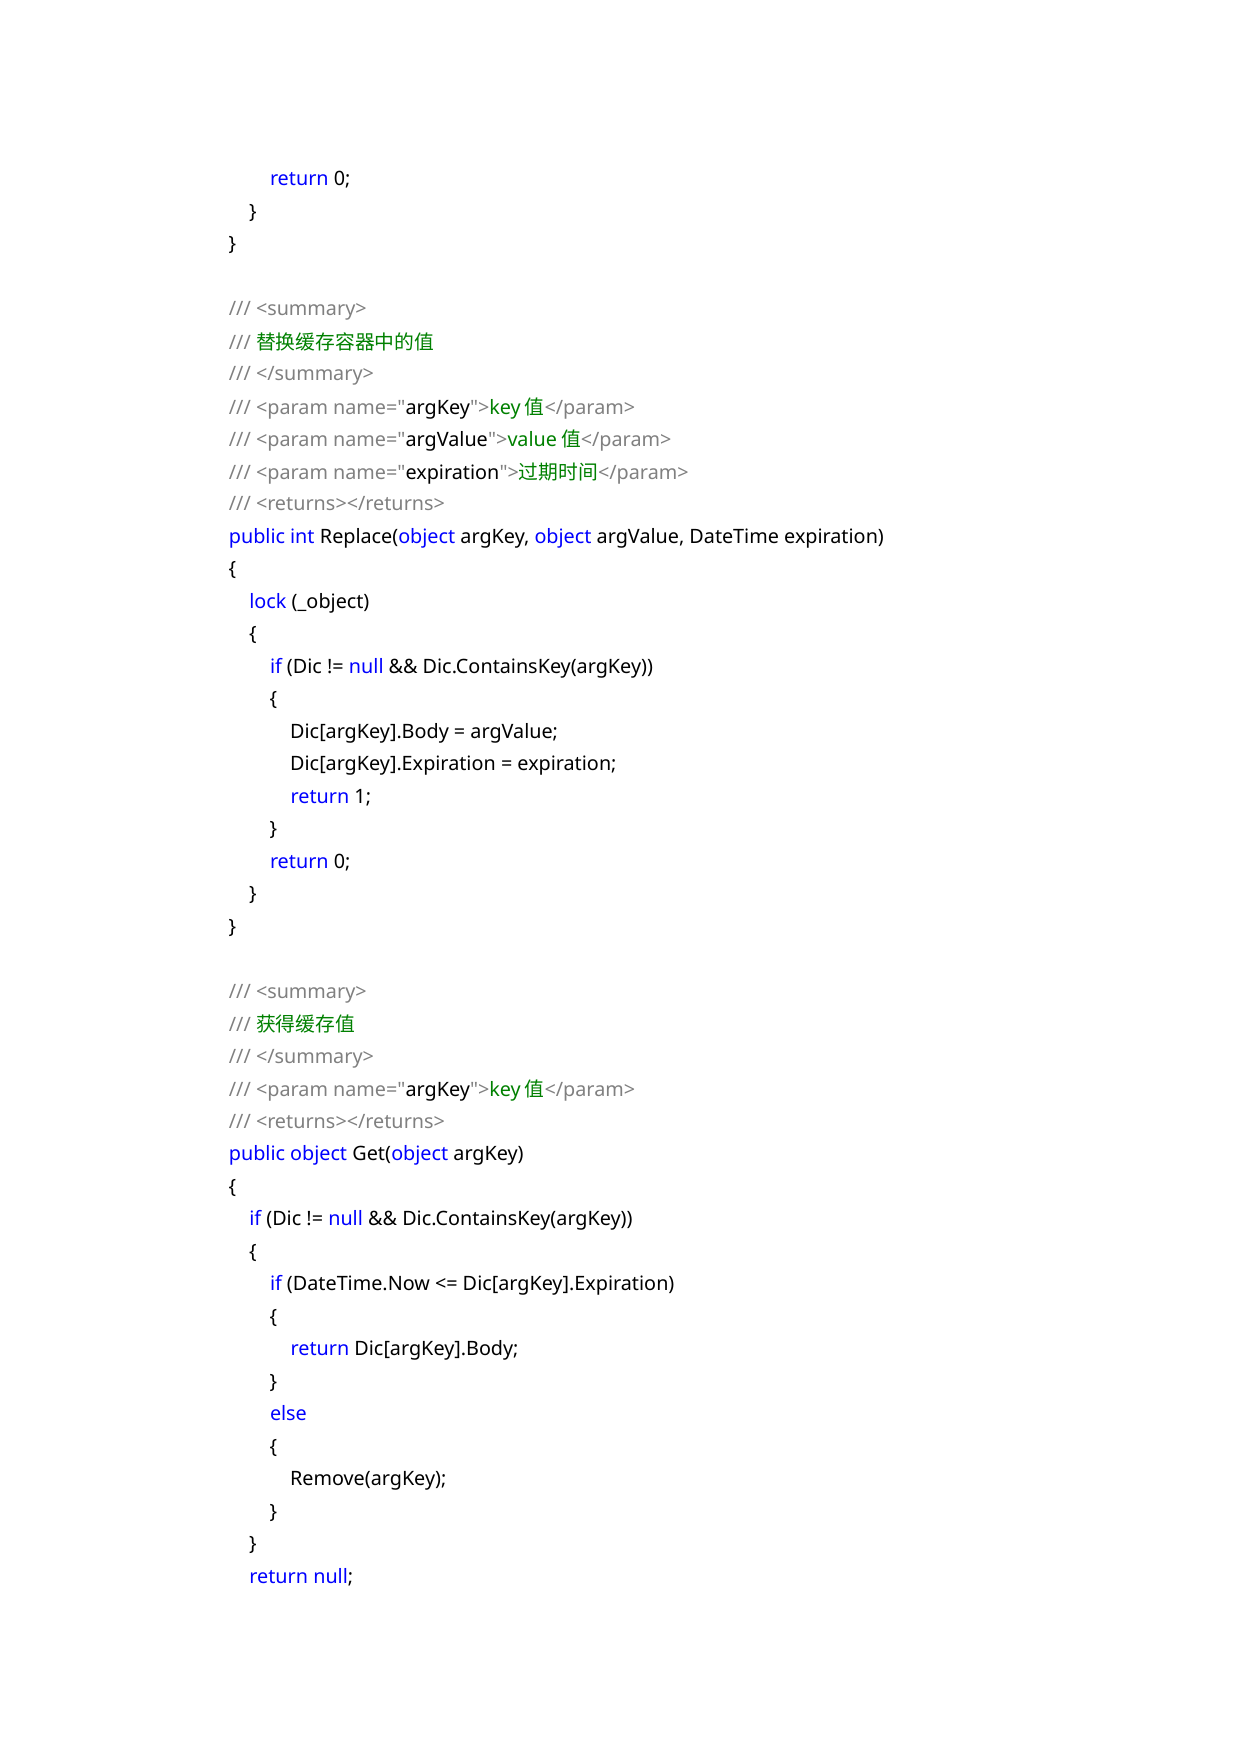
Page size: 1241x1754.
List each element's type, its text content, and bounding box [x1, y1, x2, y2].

text /// <param name="expiration">过期时间</param> [187, 454, 1053, 487]
text return 0; [187, 844, 1053, 877]
text /// <returns></returns> [187, 1104, 1053, 1137]
text /// <returns></returns> [187, 487, 1053, 519]
text { [187, 1234, 1053, 1267]
text Dic[argKey].Expiration = expiration; [187, 747, 1053, 779]
text return Dic[argKey].Body; [187, 1332, 1053, 1364]
text } [187, 1494, 1053, 1527]
text /// <param name="argKey">key值</param> [187, 389, 1053, 422]
text lock (_object) [187, 584, 1053, 617]
text if (DateTime.Now <= Dic[argKey].Expiration) [187, 1267, 1053, 1299]
text public int Replace(object argKey, object argValue, DateTime expiration) [187, 519, 1053, 552]
text /// 获得缓存值 [187, 1007, 1053, 1039]
text } [187, 909, 1053, 942]
text if (Dic != null && Dic.ContainsKey(argKey)) [187, 1202, 1053, 1234]
text /// <summary> [187, 974, 1053, 1007]
text return 1; [187, 779, 1053, 812]
text if (Dic != null && Dic.ContainsKey(argKey)) [187, 649, 1053, 682]
text } [187, 1527, 1053, 1559]
text /// <summary> [187, 292, 1053, 324]
text { [187, 1169, 1053, 1202]
text /// </summary> [187, 1039, 1053, 1072]
text { [187, 1299, 1053, 1332]
text } [187, 1364, 1053, 1397]
text } [187, 877, 1053, 909]
text /// <param name="argKey">key值</param> [187, 1072, 1053, 1104]
text return null; [187, 1559, 1053, 1592]
text else [187, 1397, 1053, 1429]
text Remove(argKey); [187, 1462, 1053, 1494]
text return 0; [187, 162, 1053, 194]
text } [187, 812, 1053, 844]
text { [187, 552, 1053, 584]
text { [187, 682, 1053, 714]
text /// 替换缓存容器中的值 [187, 324, 1053, 357]
text } [187, 227, 1053, 259]
text { [187, 1429, 1053, 1462]
text } [187, 194, 1053, 227]
text public object Get(object argKey) [187, 1137, 1053, 1169]
text { [187, 617, 1053, 649]
text /// </summary> [187, 357, 1053, 389]
text Dic[argKey].Body = argValue; [187, 714, 1053, 747]
text /// <param name="argValue">value值</param> [187, 422, 1053, 454]
